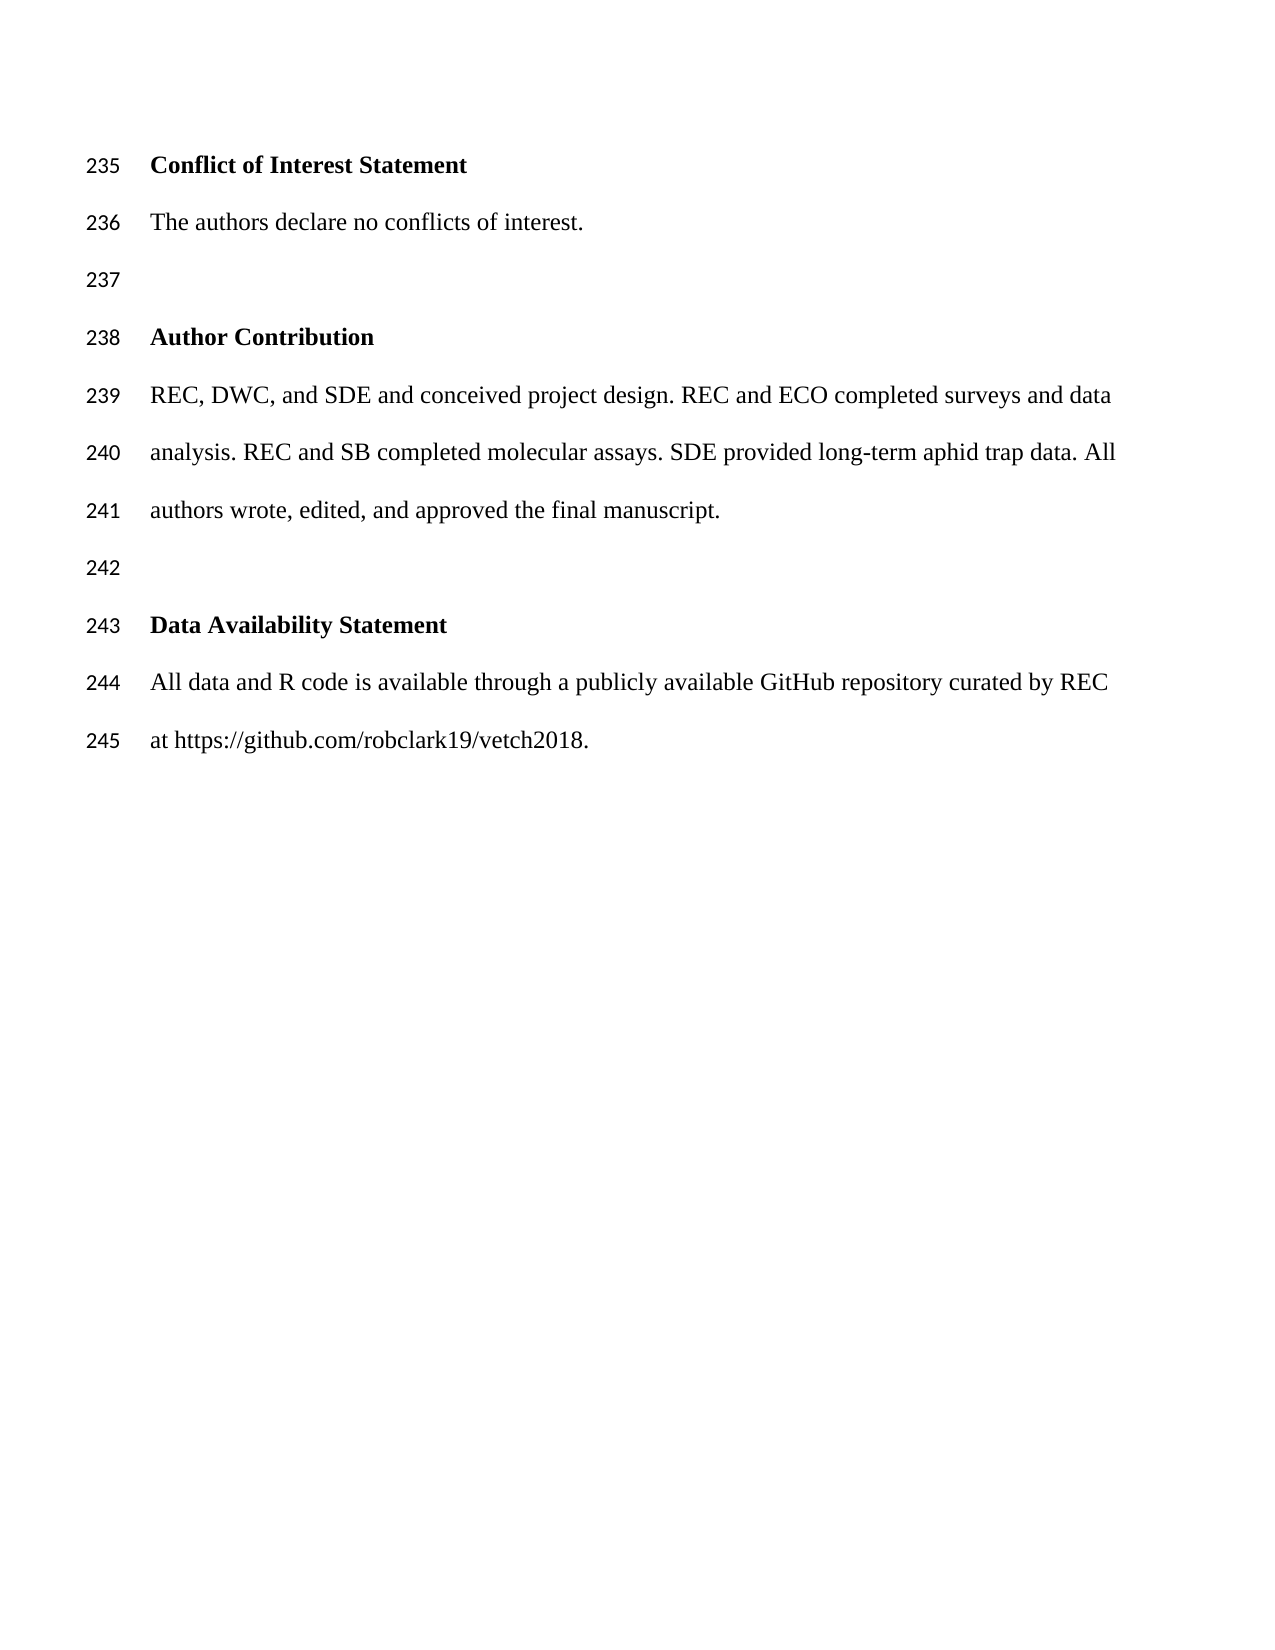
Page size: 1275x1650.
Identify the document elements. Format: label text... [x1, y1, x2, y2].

text The authors declare no conflicts of interest. [150, 207, 1125, 236]
text Data Availability Statement [150, 610, 1125, 639]
text All data and R code is available through a publicly available GitHub repository curated by REC at https://github.com/robclark19/vetch2018. [150, 667, 1125, 754]
text Conflict of Interest Statement [150, 150, 1125, 179]
text Author Contribution [150, 322, 1125, 351]
text REC, DWC, and SDE and conceived project design. REC and ECO completed surveys and data analysis. REC and SB completed molecular assays. SDE provided long-term aphid trap data. All authors wrote, edited, and approved the final manuscript. [150, 380, 1125, 524]
